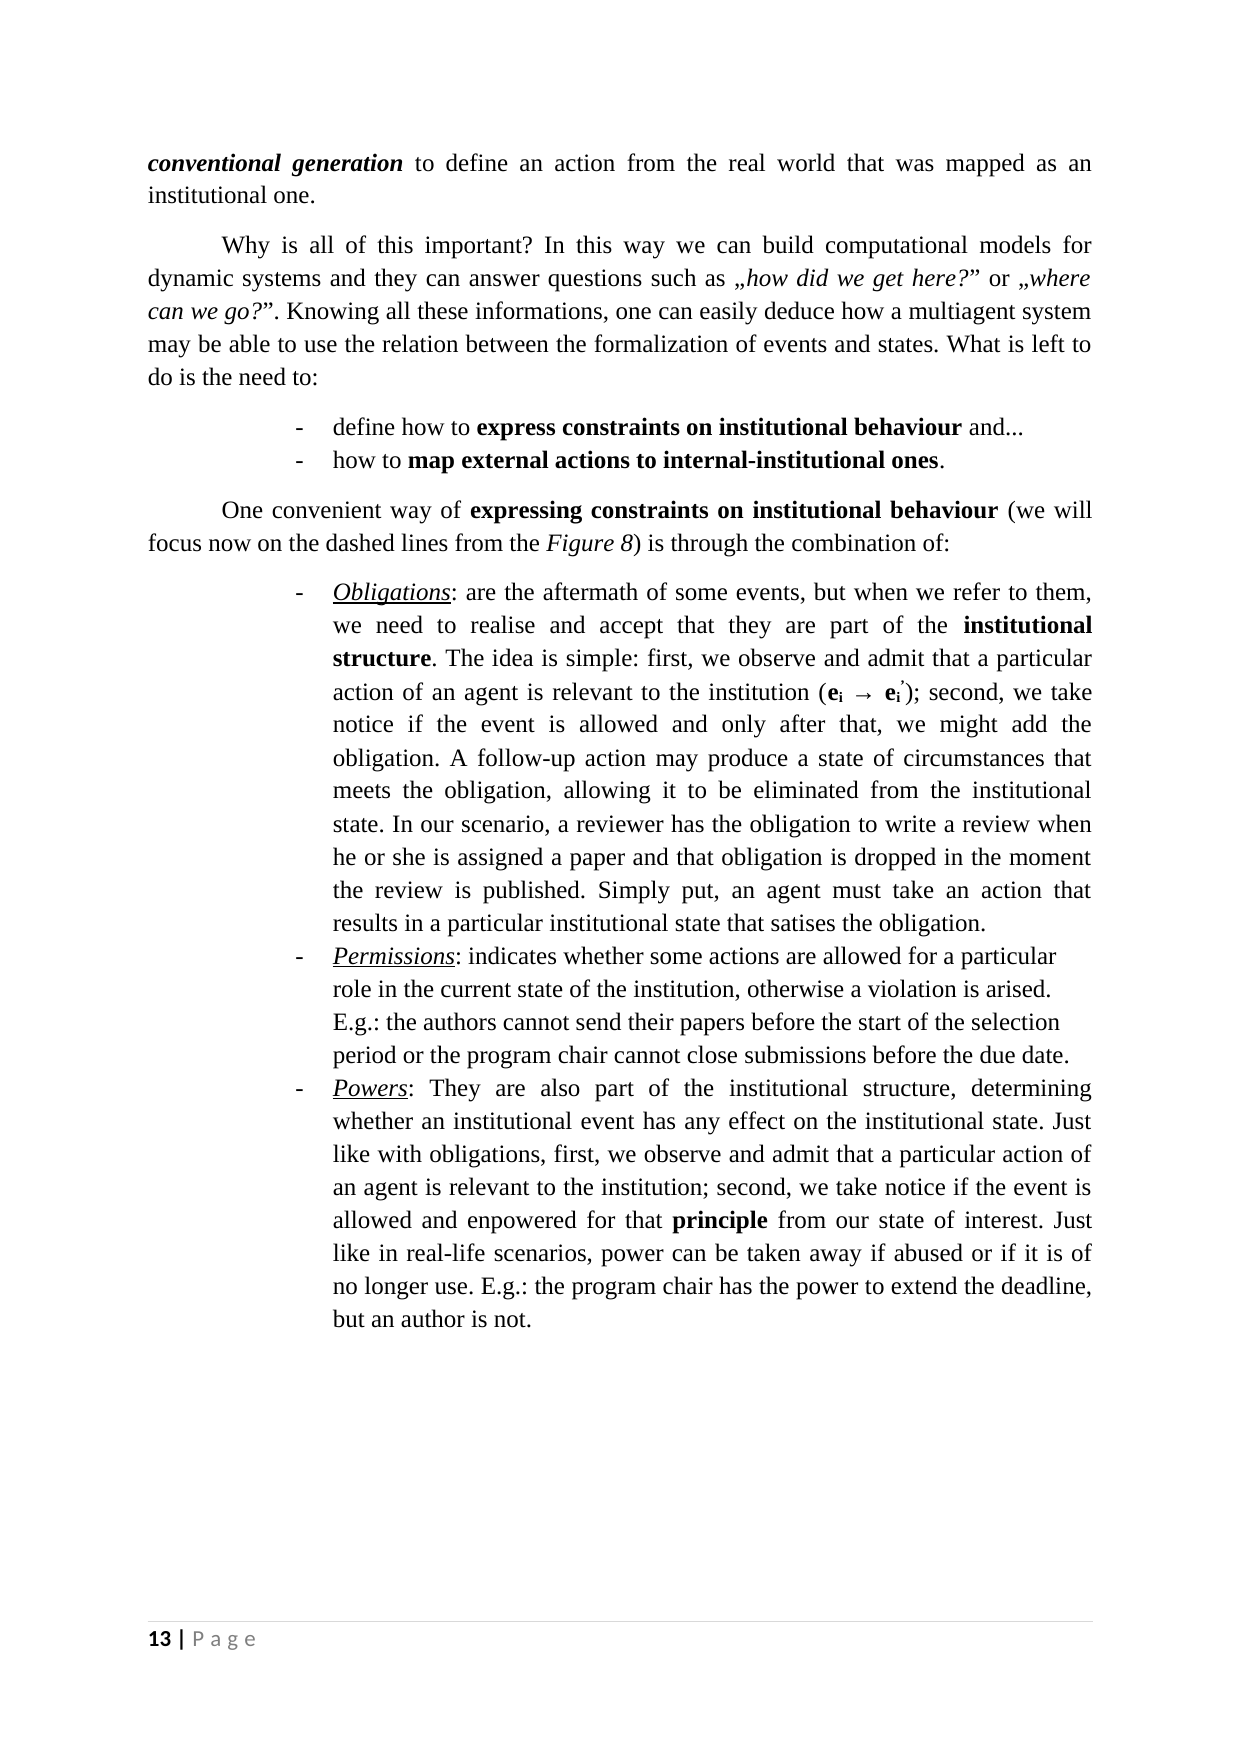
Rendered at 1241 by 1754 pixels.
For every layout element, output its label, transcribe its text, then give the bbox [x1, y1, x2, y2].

text One convenient way of expressing constraints on institutional behaviour (we will focus now on the dashed lines from the Figure 8) is through the combination of: [148, 495, 1093, 557]
list how to map external actions to internal-institutional ones. [295, 445, 1093, 474]
list define how to express constraints on institutional behaviour and... [295, 412, 1093, 441]
list Permissions: indicates whether some actions are allowed for a particular role in the current state of the institution, otherwise a violation is arised. E.g.: the authors cannot send their papers before the start of the selection period or the program chair cannot close submissions before the due date. [295, 941, 1093, 1068]
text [148, 148, 1093, 209]
text Why is all of this important? In this way we can build computational models for dynamic systems and they can answer questions such as „how did we get here?” or „where can we go?”. Knowing all these informations, one can easily deduce how a multiagent system may be able to use the relation between the formalization of events and states. What is left to do is the need to: [148, 230, 1093, 391]
list Powers: They are also part of the institutional structure, determining whether an institutional event has any effect on the institutional state. Just like with obligations, first, we observe and admit that a particular action of an agent is relevant to the institution; second, we take notice if the event is allowed and enpowered for that principle from our state of interest. Just like in real-life scenarios, power can be taken away if abused or if it is of no longer use. E.g.: the program chair has the power to extend the deadline, but an author is not. [295, 1073, 1093, 1333]
list Obligations: are the aftermath of some events, but when we refer to them, we need to realise and accept that they are part of the institutional structure. The idea is simple: first, we observe and admit that a particular action of an agent is relevant to the institution (ei → ei’); second, we take notice if the event is allowed and only after that, we might add the obligation. A follow-up action may produce a state of circumstances that meets the obligation, allowing it to be eliminated from the institutional state. In our scenario, a reviewer has the obligation to write a review when he or she is assigned a paper and that obligation is dropped in the moment the review is published. Simply put, an agent must take an action that results in a particular institutional state that satises the obligation. [295, 577, 1093, 936]
